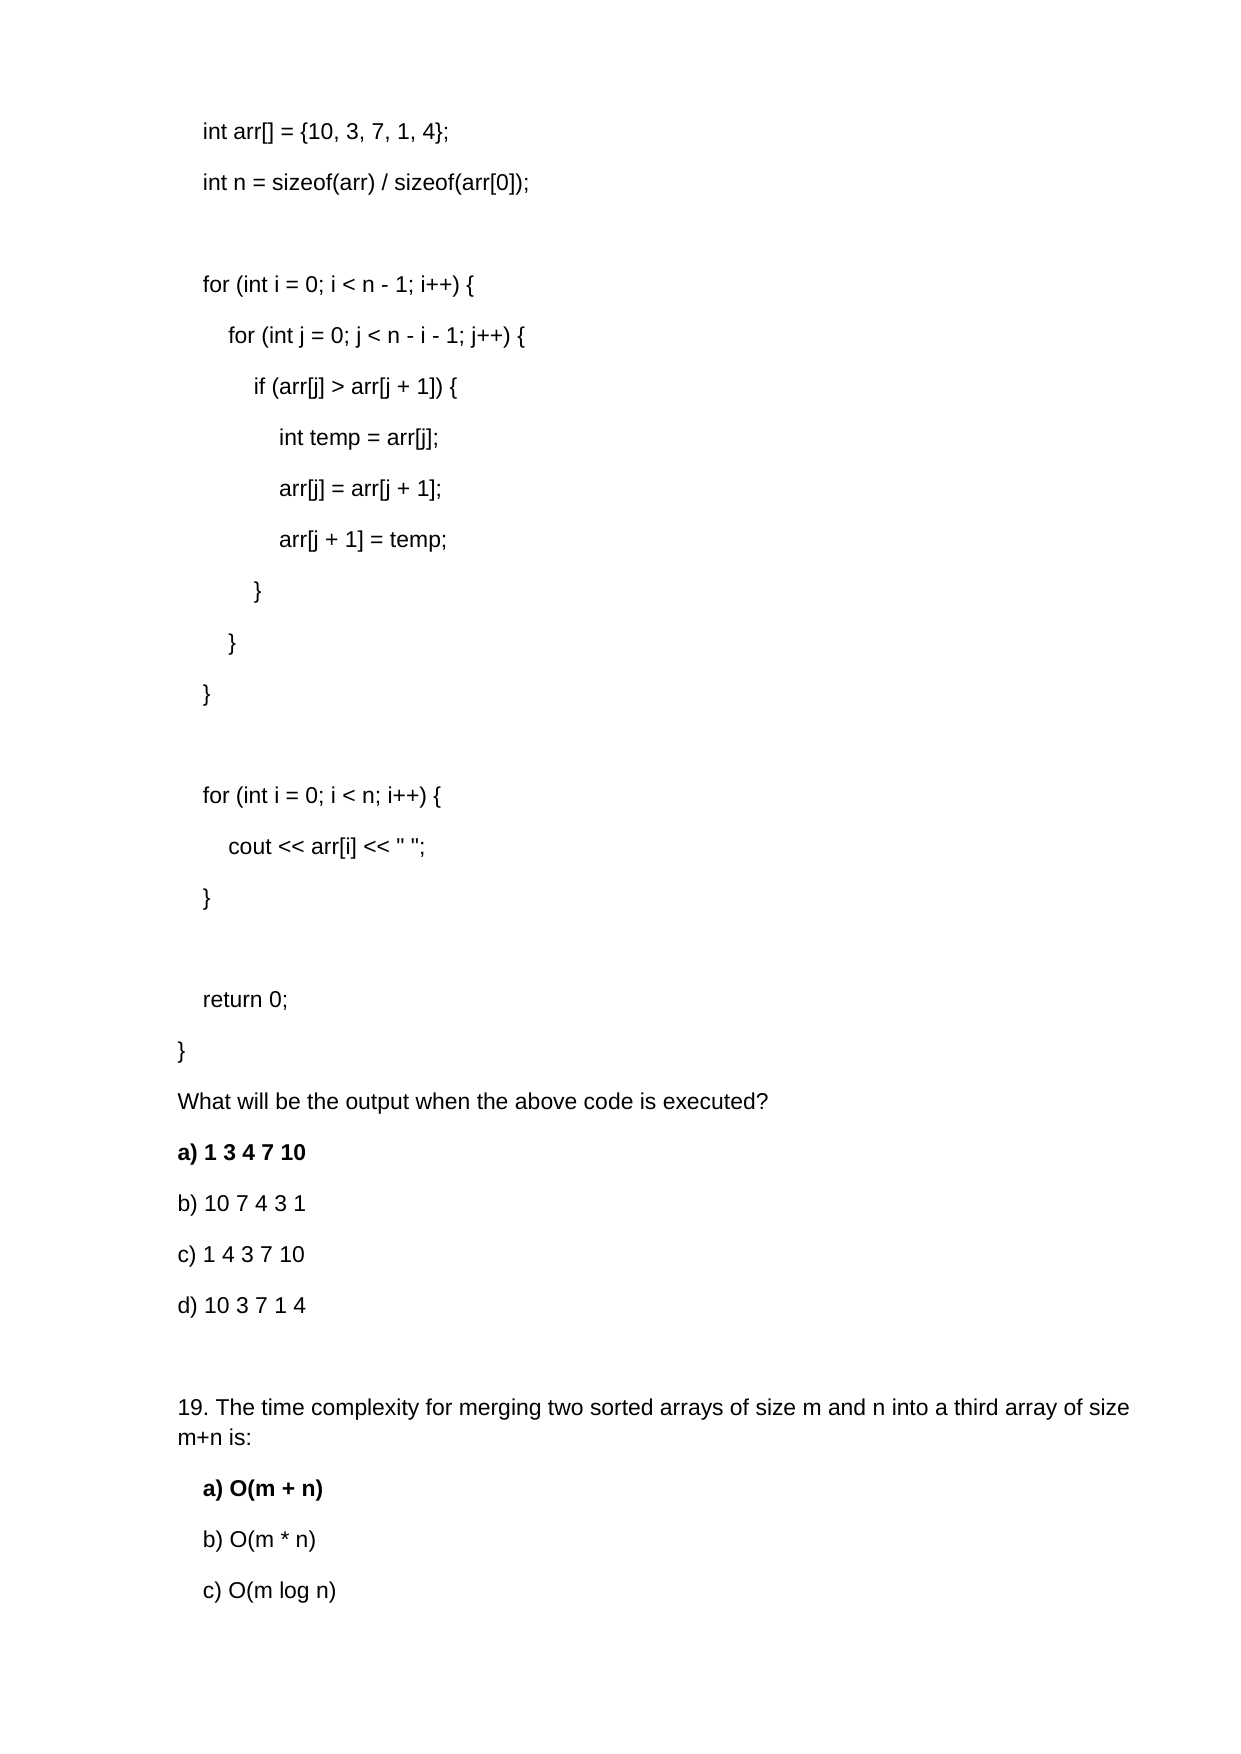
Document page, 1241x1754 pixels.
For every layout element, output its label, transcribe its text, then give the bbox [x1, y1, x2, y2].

text } [177, 679, 1152, 706]
text cout << arr[i] << " "; [177, 833, 1152, 859]
text arr[j + 1] = temp; [177, 526, 1152, 553]
text if (arr[j] > arr[j + 1]) { [177, 373, 1152, 400]
text 19. The time complexity for merging two sorted arrays of size m and n into a third array of size m+n is: [177, 1394, 1152, 1451]
text int temp = arr[j]; [177, 424, 1152, 451]
text a) O(m + n) [177, 1475, 1152, 1502]
text b) 10 7 4 3 1 [177, 1190, 1152, 1216]
text What will be the output when the above code is executed? [177, 1088, 1152, 1114]
text d) 10 3 7 1 4 [177, 1292, 1152, 1318]
text for (int i = 0; i < n - 1; i++) { [177, 271, 1152, 298]
text arr[j] = arr[j + 1]; [177, 475, 1152, 502]
text b) O(m * n) [177, 1526, 1152, 1553]
text int n = sizeof(arr) / sizeof(arr[0]); [177, 169, 1152, 196]
text } [177, 884, 1152, 910]
text c) O(m log n) [177, 1577, 1152, 1604]
text c) 1 4 3 7 10 [177, 1241, 1152, 1267]
text } [177, 1037, 1152, 1063]
text for (int i = 0; i < n; i++) { [177, 782, 1152, 808]
text } [177, 577, 1152, 604]
text for (int j = 0; j < n - i - 1; j++) { [177, 322, 1152, 349]
text a) 1 3 4 7 10 [177, 1139, 1152, 1165]
text return 0; [177, 986, 1152, 1012]
text } [177, 628, 1152, 655]
text int arr[] = {10, 3, 7, 1, 4}; [177, 118, 1152, 144]
